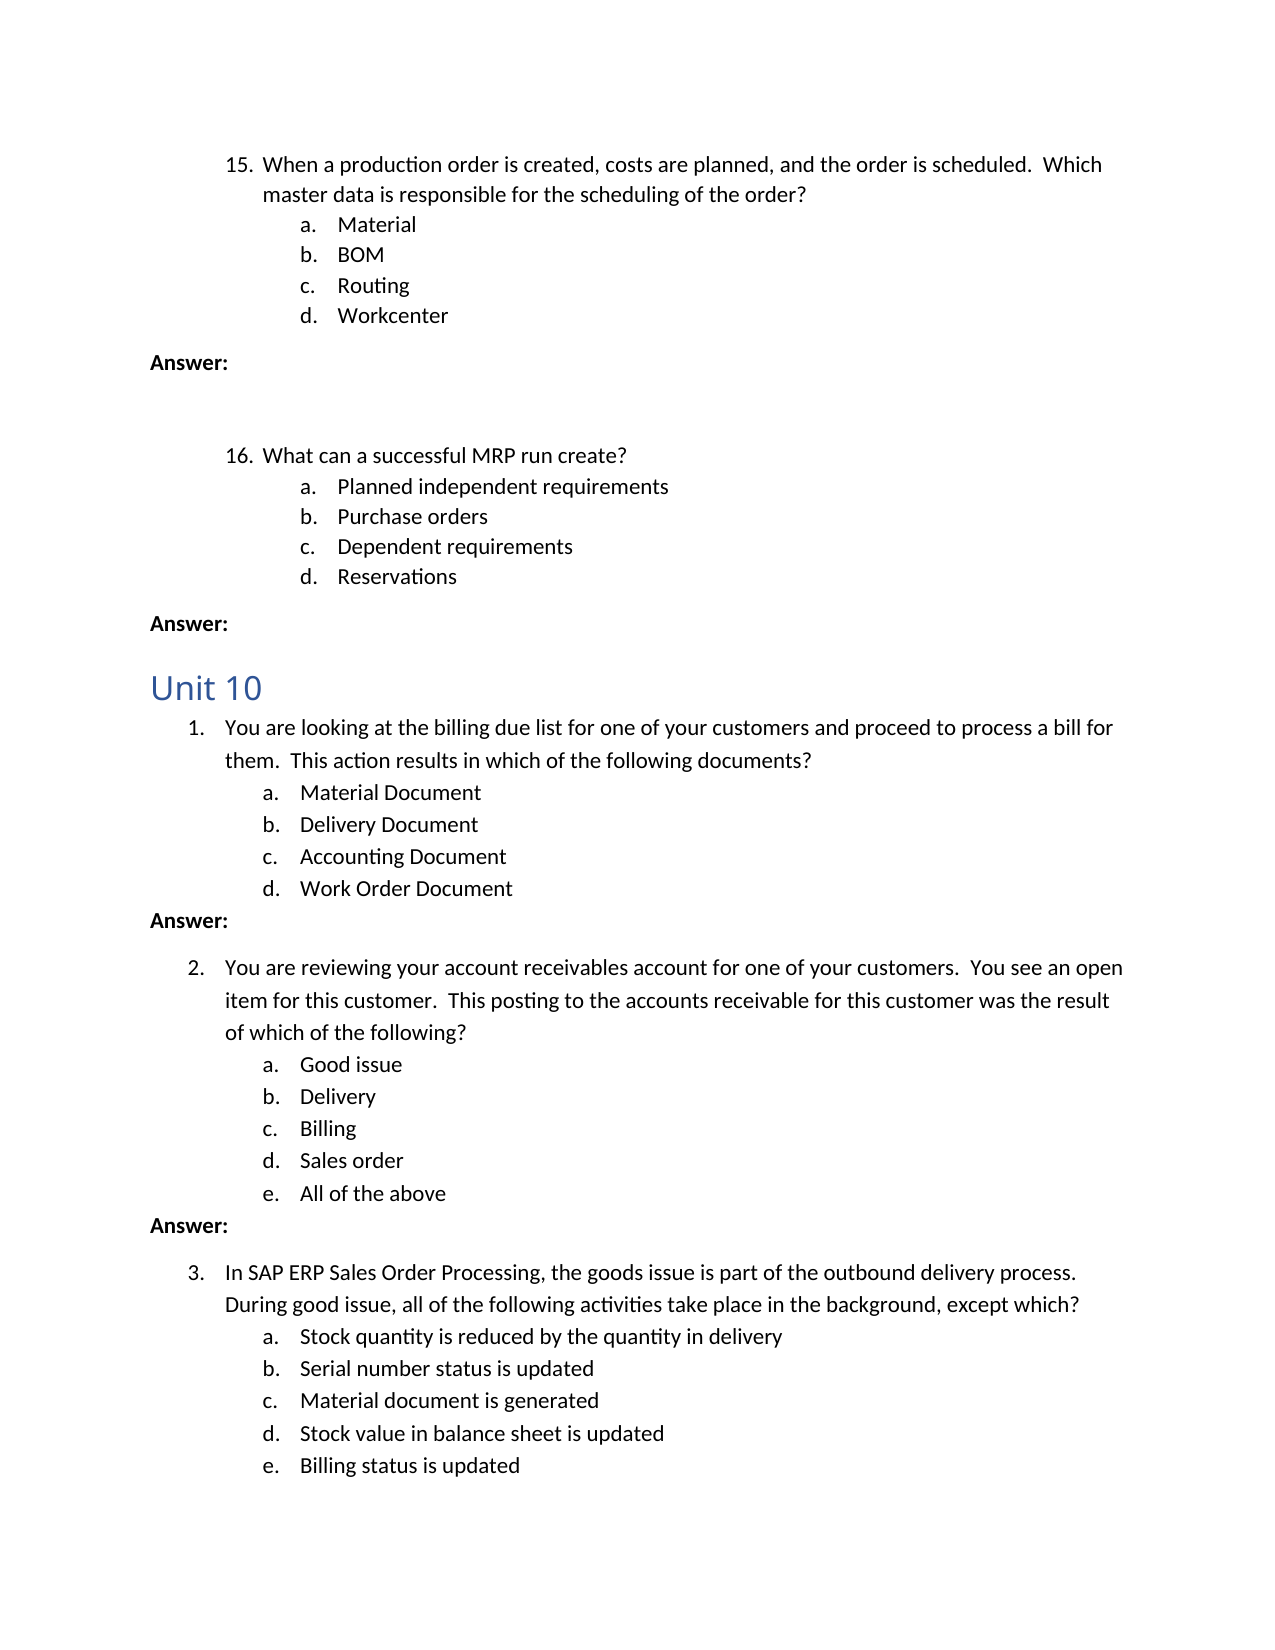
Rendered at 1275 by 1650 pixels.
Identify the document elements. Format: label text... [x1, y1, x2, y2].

list When a production order is created, costs are planned, and the order is scheduled. Which master data is responsible for the scheduling of the order? [225, 150, 1125, 208]
list Material document is generated [262, 1387, 1125, 1415]
list Billing [262, 1114, 1125, 1142]
list Delivery [262, 1082, 1125, 1110]
text Answer: [150, 907, 1125, 935]
list Stock value in balance sheet is updated [262, 1419, 1125, 1447]
list Workcenter [300, 301, 1125, 329]
text Answer: [150, 609, 1125, 637]
list All of the above [262, 1179, 1125, 1207]
list In SAP ERP Sales Order Processing, the goods issue is part of the outbound delivery process. During good issue, all of the following activities take place in the background, except which? [187, 1258, 1125, 1318]
list Stock quantity is reduced by the quantity in delivery [262, 1322, 1125, 1350]
list Reservations [300, 562, 1125, 591]
list Material [300, 210, 1125, 238]
list Work Order Document [262, 874, 1125, 902]
list BOM [300, 241, 1125, 269]
subtitle Unit 10 [150, 664, 1125, 710]
list Billing status is updated [262, 1451, 1125, 1479]
text Answer: [150, 348, 1125, 376]
list Good issue [262, 1050, 1125, 1078]
list Material Document [262, 778, 1125, 806]
list You are reviewing your account receivables account for one of your customers. You see an open item for this customer. This posting to the accounts receivable for this customer was the result of which of the following? [187, 953, 1125, 1046]
list Routing [300, 271, 1125, 299]
list You are looking at the billing due list for one of your customers and proceed to process a bill for them. This action results in which of the following documents? [187, 713, 1125, 774]
list Accounting Document [262, 842, 1125, 870]
list Planned independent requirements [300, 472, 1125, 500]
text Answer: [150, 1211, 1125, 1239]
list Dependent requirements [300, 532, 1125, 560]
list Sales order [262, 1147, 1125, 1175]
list Purchase orders [300, 502, 1125, 530]
list Delivery Document [262, 810, 1125, 838]
list What can a successful MRP run create? [225, 442, 1125, 470]
list Serial number status is updated [262, 1354, 1125, 1382]
